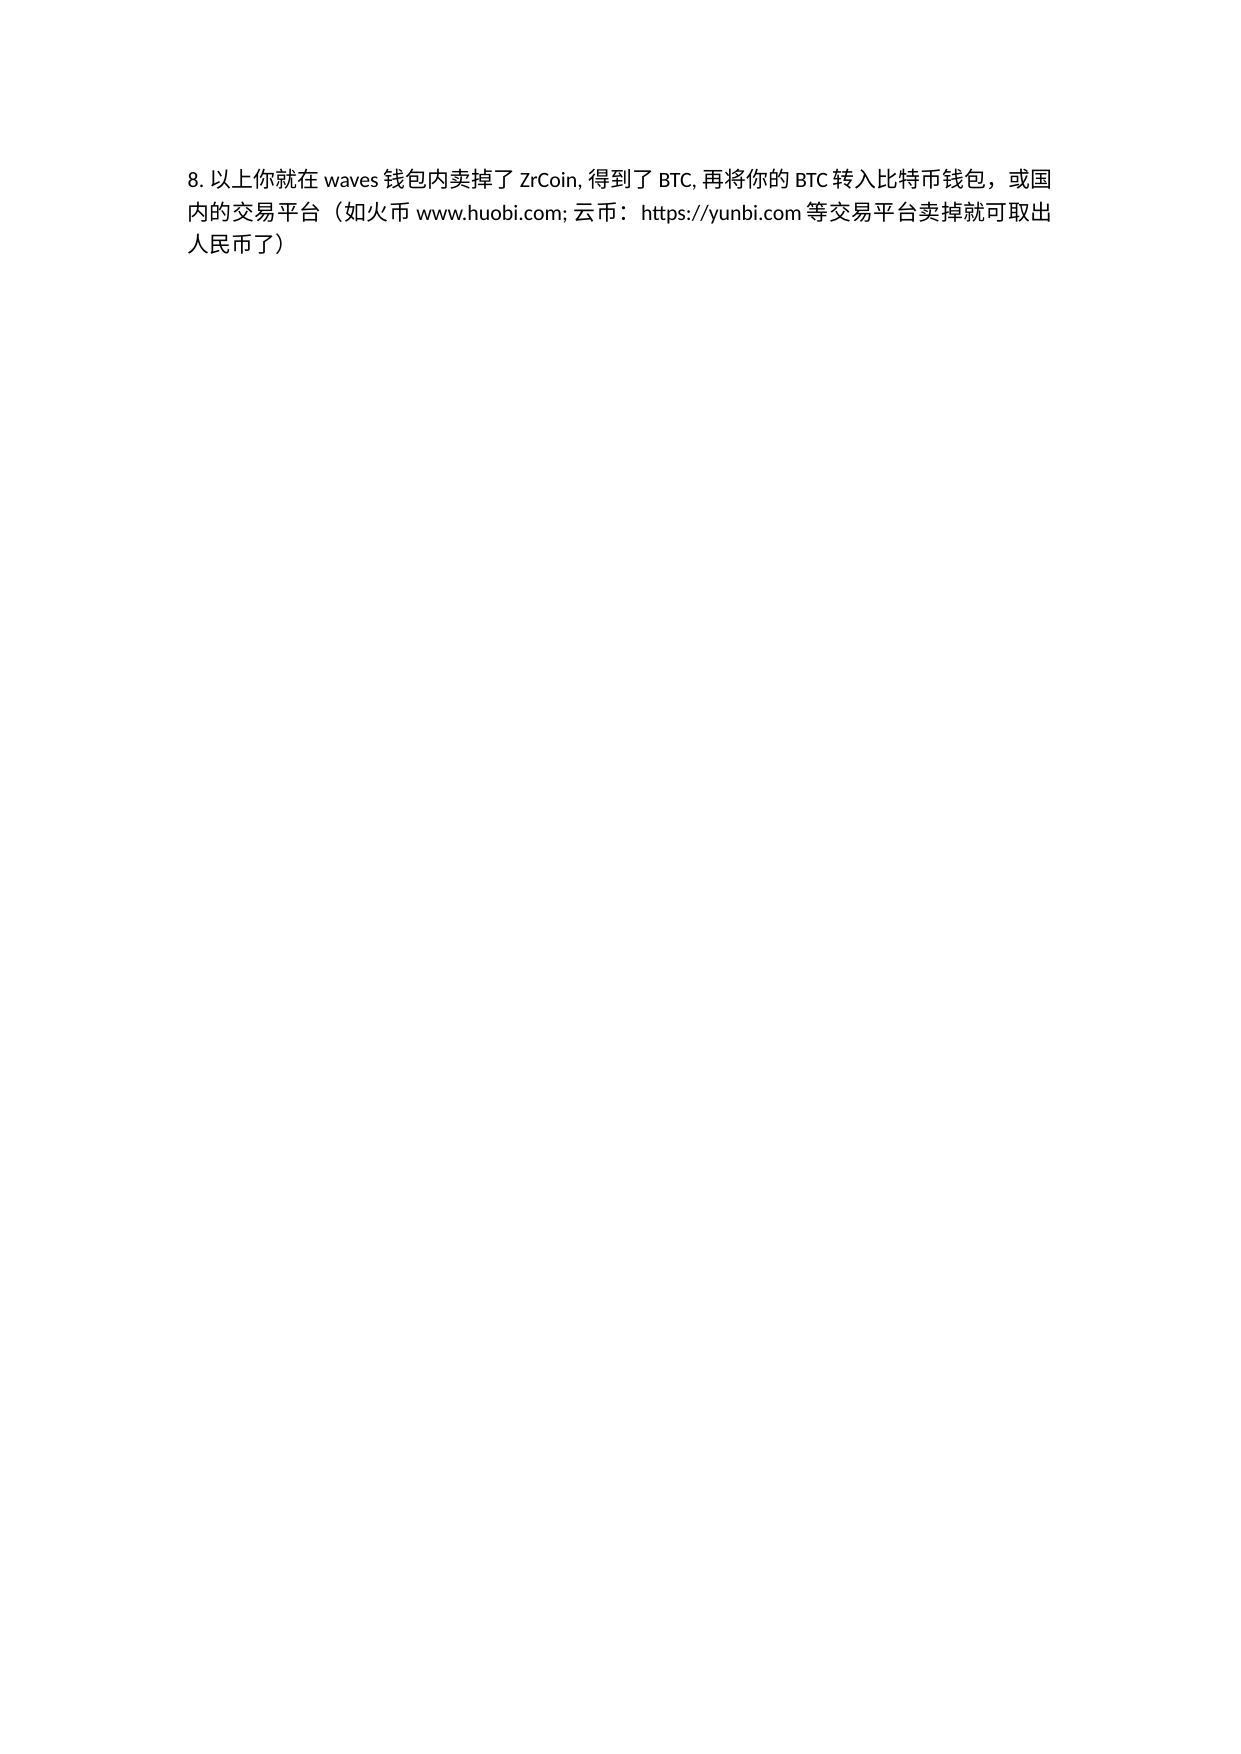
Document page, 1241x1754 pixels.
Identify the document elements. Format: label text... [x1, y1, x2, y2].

list 8. 以上你就在waves钱包内卖掉了ZrCoin, 得到了BTC, 再将你的BTC转入比特币钱包，或国内的交易平台（如火币www.huobi.com; 云币：https://yunbi.com等交易平台卖掉就可取出人民币了） [187, 162, 1053, 259]
